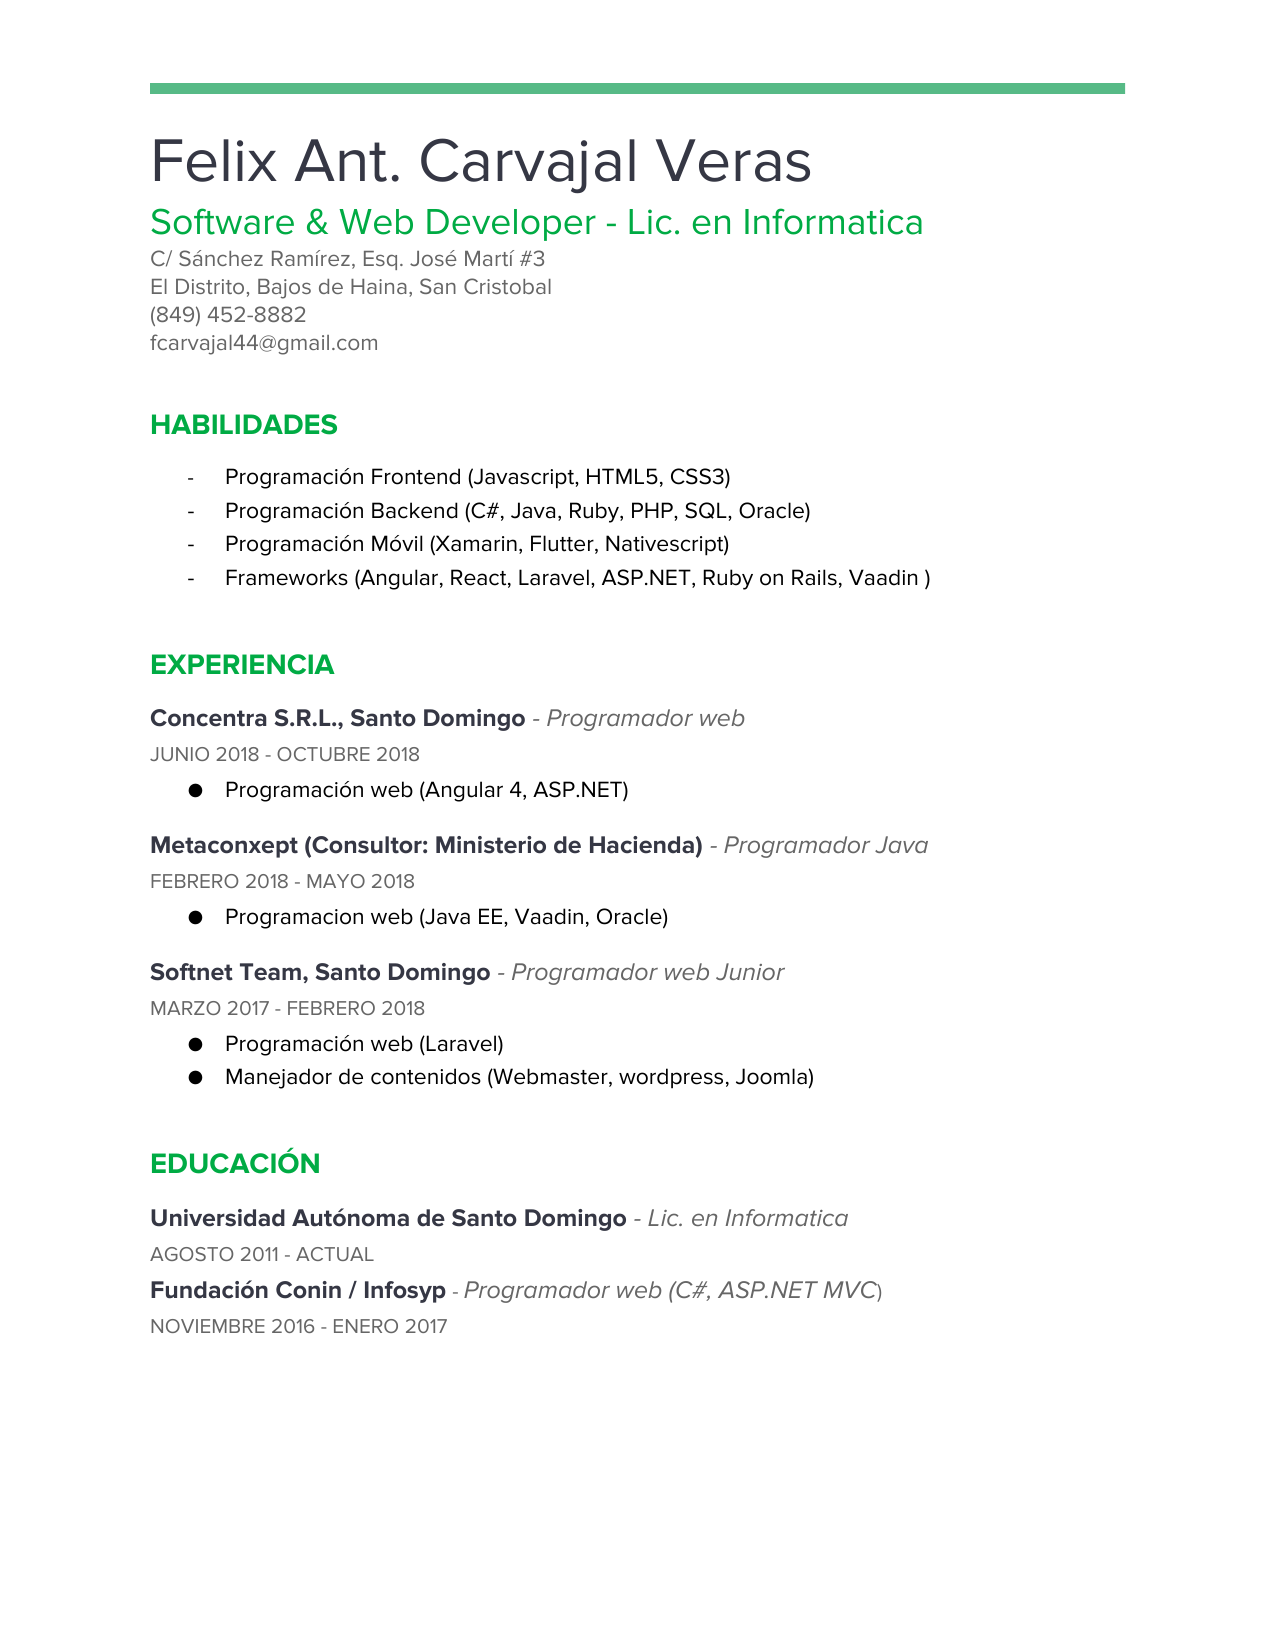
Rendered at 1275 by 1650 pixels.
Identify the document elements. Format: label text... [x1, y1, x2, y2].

list Programación Backend (C#, Java, Ruby, PHP, SQL, Oracle) [187, 497, 937, 525]
subtitle Concentra S.R.L., Santo Domingo - Programador web [150, 704, 937, 734]
list Manejador de contenidos (Webmaster, wordpress, Joomla) [187, 1063, 937, 1091]
text C/ Sánchez Ramírez, Esq. José Martí #3 [150, 246, 937, 274]
list Frameworks (Angular, React, Laravel, ASP.NET, Ruby on Rails, Vaadin ) [187, 564, 937, 592]
picture [150, 83, 1125, 94]
text Fundación Conin / Infosyp - Programador web (C#, ASP.NET MVC) [150, 1276, 937, 1306]
subtitle EXPERIENCIA [150, 647, 937, 683]
subtitle Universidad Autónoma de Santo Domingo - Lic. en Informatica [150, 1203, 937, 1233]
text MARZO 2017 - FEBRERO 2018 [150, 996, 937, 1022]
subtitle HABILIDADES [150, 407, 937, 443]
list Programación web (Angular 4, ASP.NET) [187, 776, 937, 804]
subtitle EDUCACIÓN [150, 1147, 937, 1182]
text (849) 452-8882 [150, 302, 937, 329]
title Felix Ant. Carvajal Veras [150, 124, 937, 200]
text JUNIO 2018 - OCTUBRE 2018 [150, 743, 937, 768]
subtitle Softnet Team, Santo Domingo - Programador web Junior [150, 957, 937, 988]
subtitle Metaconxept (Consultor: Ministerio de Hacienda) - Programador Java [150, 831, 937, 861]
text El Distrito, Bajos de Haina, San Cristobal [150, 274, 937, 302]
text NOVIEMBRE 2016 - ENERO 2017 [150, 1314, 937, 1340]
list Programación web (Laravel) [187, 1030, 937, 1058]
list Programación Móvil (Xamarin, Flutter, Nativescript) [187, 531, 937, 558]
text FEBRERO 2018 - MAYO 2018 [150, 869, 937, 895]
subtitle Software & Web Developer - Lic. en Informatica [150, 200, 937, 246]
text AGOSTO 2011 - ACTUAL [150, 1242, 937, 1267]
list Programación Frontend (Javascript, HTML5, CSS3) [187, 464, 937, 492]
text fcarvajal44@gmail.com [150, 329, 937, 357]
list Programacion web (Java EE, Vaadin, Oracle) [187, 903, 937, 931]
